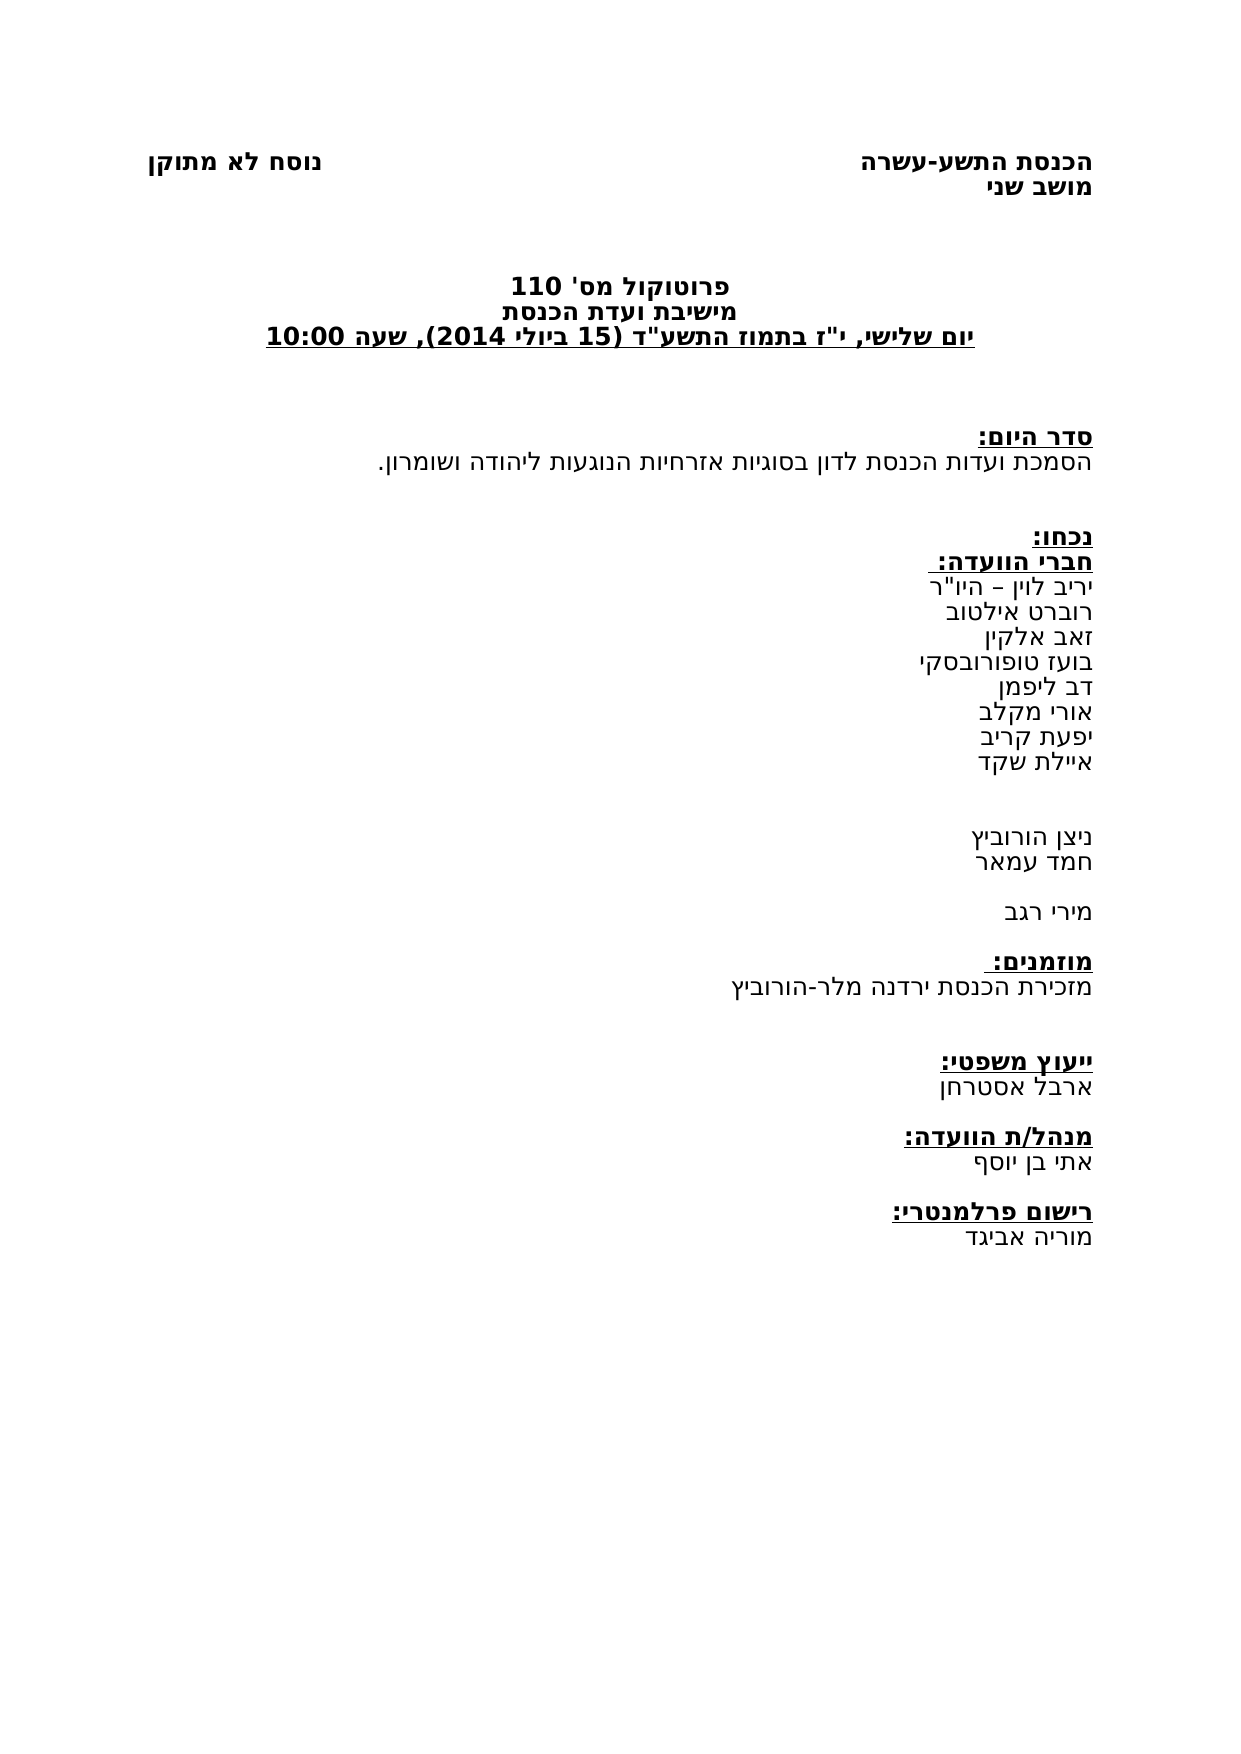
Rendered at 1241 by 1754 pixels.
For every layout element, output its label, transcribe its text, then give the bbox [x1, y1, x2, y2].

text אתי בן יוסף [147, 1150, 1093, 1175]
text חברי הוועדה: [147, 550, 1093, 575]
text נכחו: [147, 525, 1093, 550]
text פרוטוקול מס' 110 [147, 275, 1093, 300]
text מוריה אביגד [147, 1225, 1093, 1250]
text הסמכת ועדות הכנסת לדון בסוגיות אזרחיות הנוגעות ליהודה ושומרון. [147, 450, 1093, 475]
text מושב שני [147, 175, 1093, 200]
text ייעוץ משפטי: [147, 1050, 1093, 1075]
text מירי רגב [147, 900, 1093, 925]
text זאב אלקין [147, 625, 1093, 650]
text רישום פרלמנטרי: [147, 1200, 1093, 1225]
text אורי מקלב [147, 700, 1093, 725]
text יריב לוין – היו"ר [147, 575, 1093, 600]
text מוזמנים: [147, 950, 1093, 975]
text סדר היום: [147, 425, 1093, 450]
text מנהל/ת הוועדה: [147, 1125, 1093, 1150]
text רוברט אילטוב [147, 600, 1093, 625]
text דב ליפמן [147, 675, 1093, 700]
text ניצן הורוביץ [147, 825, 1093, 850]
text בועז טופורובסקי [147, 650, 1093, 675]
text יפעת קריב [147, 725, 1093, 750]
text חמד עמאר [147, 850, 1093, 875]
text יום שלישי, י"ז בתמוז התשע"ד (15 ביולי 2014), שעה 10:00 [147, 325, 1093, 350]
text מישיבת ועדת הכנסת [147, 300, 1093, 325]
text הכנסת התשע-עשרה [657, 150, 1093, 175]
text איילת שקד [147, 750, 1093, 775]
text נוסח לא מתוקן [147, 150, 583, 175]
text ארבל אסטרחן [147, 1075, 1093, 1100]
text מזכירת הכנסת ירדנה מלר-הורוביץ [147, 975, 1093, 1000]
